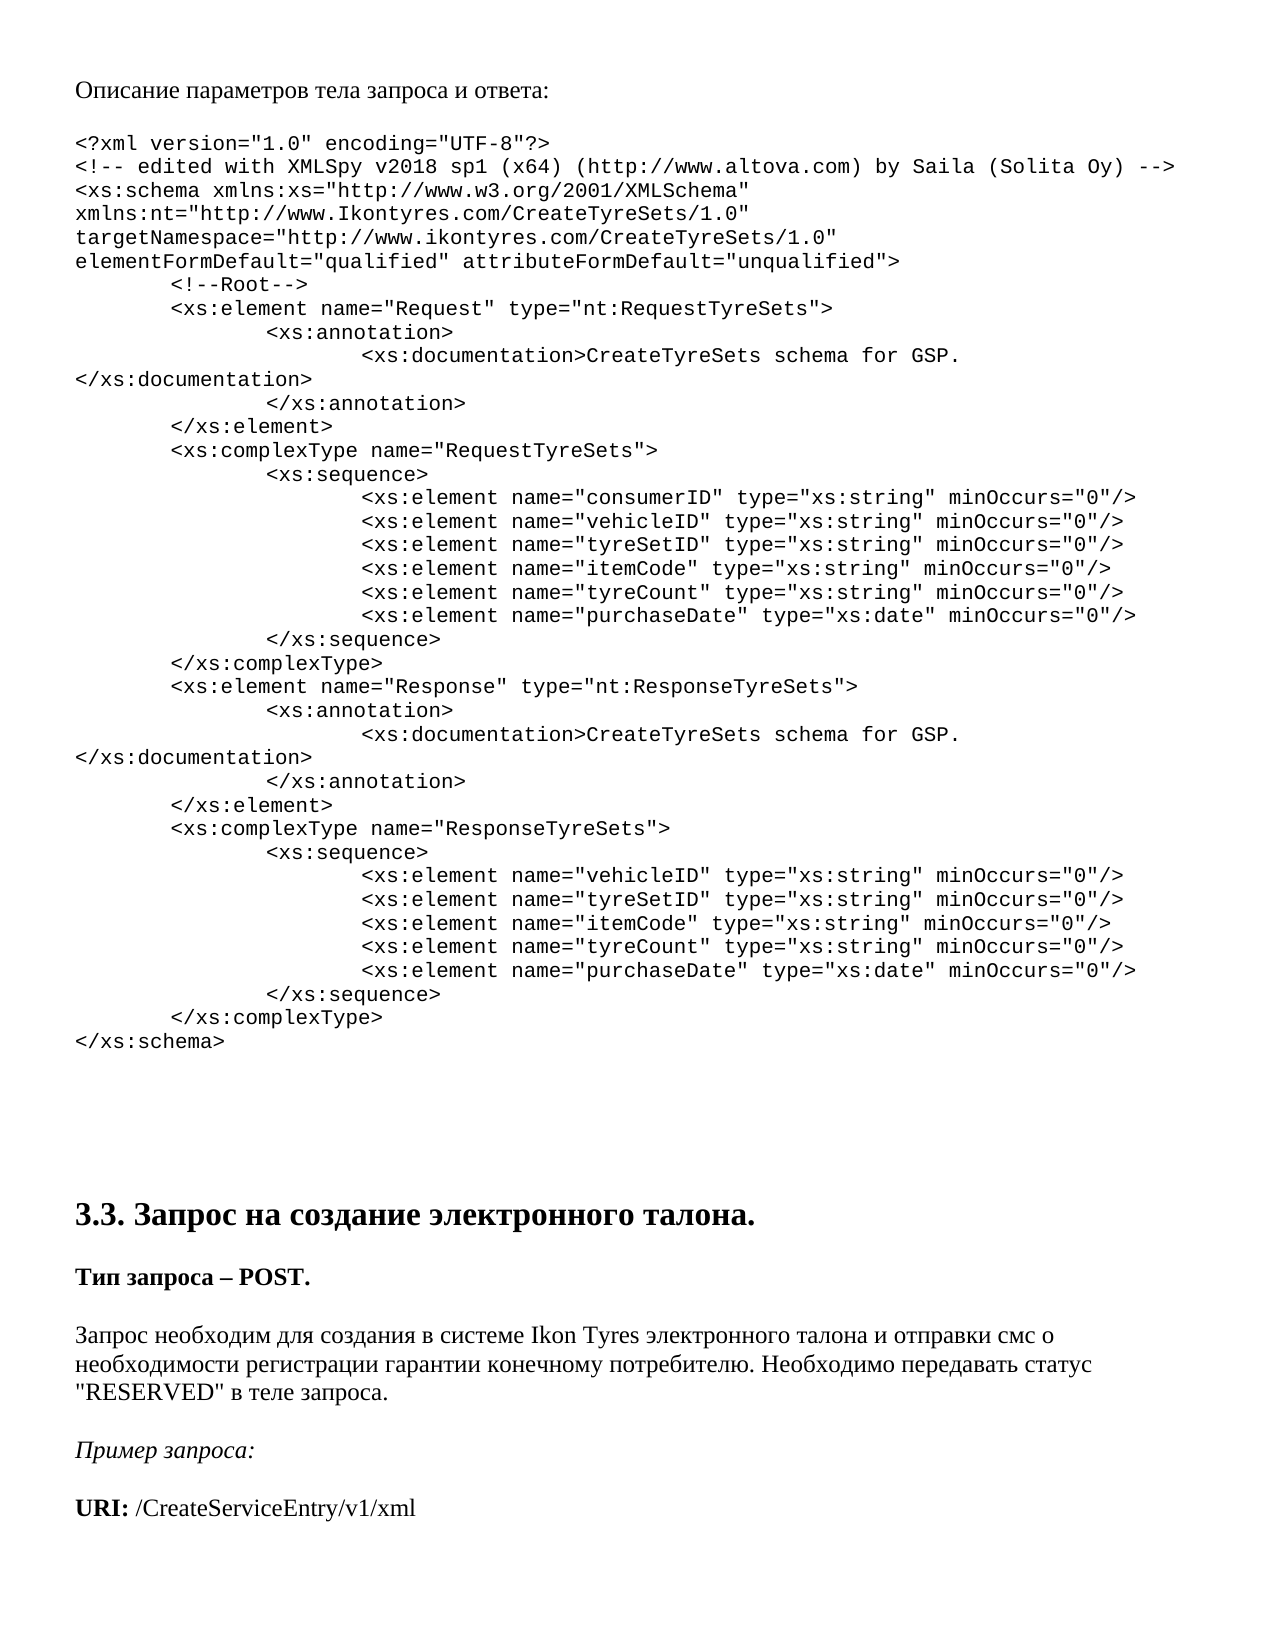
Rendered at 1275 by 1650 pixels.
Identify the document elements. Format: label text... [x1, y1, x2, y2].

text Описание параметров тела запроса и ответа: [75, 75, 1200, 104]
text <xs:element name="tyreSetID" type="xs:string" minOccurs="0"/> [75, 889, 1200, 913]
text Пример запроса: [75, 1435, 1200, 1464]
text <xs:element name="purchaseDate" type="xs:date" minOccurs="0"/> [75, 960, 1200, 984]
text <xs:complexType name="RequestTyreSets"> [75, 440, 1200, 463]
text <xs:sequence> [75, 842, 1200, 866]
text URI: /CreateServiceEntry/v1/xml [75, 1493, 1200, 1522]
text <xs:element name="vehicleID" type="xs:string" minOccurs="0"/> [75, 866, 1200, 889]
text <xs:element name="tyreSetID" type="xs:string" minOccurs="0"/> [75, 534, 1200, 558]
text <xs:element name="Response" type="nt:ResponseTyreSets"> [75, 676, 1200, 700]
text </xs:sequence> [75, 629, 1200, 653]
text <xs:element name="tyreCount" type="xs:string" minOccurs="0"/> [75, 582, 1200, 605]
text </xs:element> [75, 416, 1200, 440]
text <xs:element name="tyreCount" type="xs:string" minOccurs="0"/> [75, 936, 1200, 960]
text <xs:documentation>CreateTyreSets schema for GSP. </xs:documentation> [75, 345, 1200, 393]
text Запрос необходим для создания в системе Ikon Tyres электронного талона и отправки смс о необходимости регистрации гарантии конечному потребителю. Необходимо передавать статус "RESERVED" в теле запроса. [75, 1320, 1200, 1406]
text <xs:annotation> [75, 322, 1200, 345]
text Тип запроса – POST. [75, 1262, 1200, 1291]
text <!--Root--> [75, 274, 1200, 298]
text </xs:complexType> [75, 653, 1200, 676]
text <xs:complexType name="ResponseTyreSets"> [75, 818, 1200, 842]
text </xs:element> [75, 794, 1200, 818]
text <xs:schema xmlns:xs="http://www.w3.org/2001/XMLSchema" xmlns:nt="http://www.Ikontyres.com/CreateTyreSets/1.0" targetNamespace="http://www.ikontyres.com/CreateTyreSets/1.0" elementFormDefault="qualified" attributeFormDefault="unqualified"> [75, 180, 1200, 274]
text <xs:documentation>CreateTyreSets schema for GSP. </xs:documentation> [75, 724, 1200, 771]
text <xs:sequence> [75, 463, 1200, 487]
text </xs:complexType> [75, 1007, 1200, 1031]
text </xs:schema> [75, 1031, 1200, 1055]
text <xs:element name="itemCode" type="xs:string" minOccurs="0"/> [75, 558, 1200, 582]
text <xs:element name="purchaseDate" type="xs:date" minOccurs="0"/> [75, 605, 1200, 629]
text <xs:element name="itemCode" type="xs:string" minOccurs="0"/> [75, 913, 1200, 936]
text <xs:element name="consumerID" type="xs:string" minOccurs="0"/> [75, 487, 1200, 511]
text </xs:sequence> [75, 984, 1200, 1007]
subtitle 3.3. Запрос на создание электронного талона. [75, 1194, 1200, 1233]
text <!-- edited with XMLSpy v2018 sp1 (x64) (http://www.altova.com) by Saila (Solita Oy) --> [75, 156, 1200, 180]
text <?xml version="1.0" encoding="UTF-8"?> [75, 132, 1200, 156]
text <xs:element name="Request" type="nt:RequestTyreSets"> [75, 298, 1200, 322]
text </xs:annotation> [75, 771, 1200, 794]
text <xs:annotation> [75, 700, 1200, 724]
text <xs:element name="vehicleID" type="xs:string" minOccurs="0"/> [75, 511, 1200, 534]
text </xs:annotation> [75, 393, 1200, 416]
